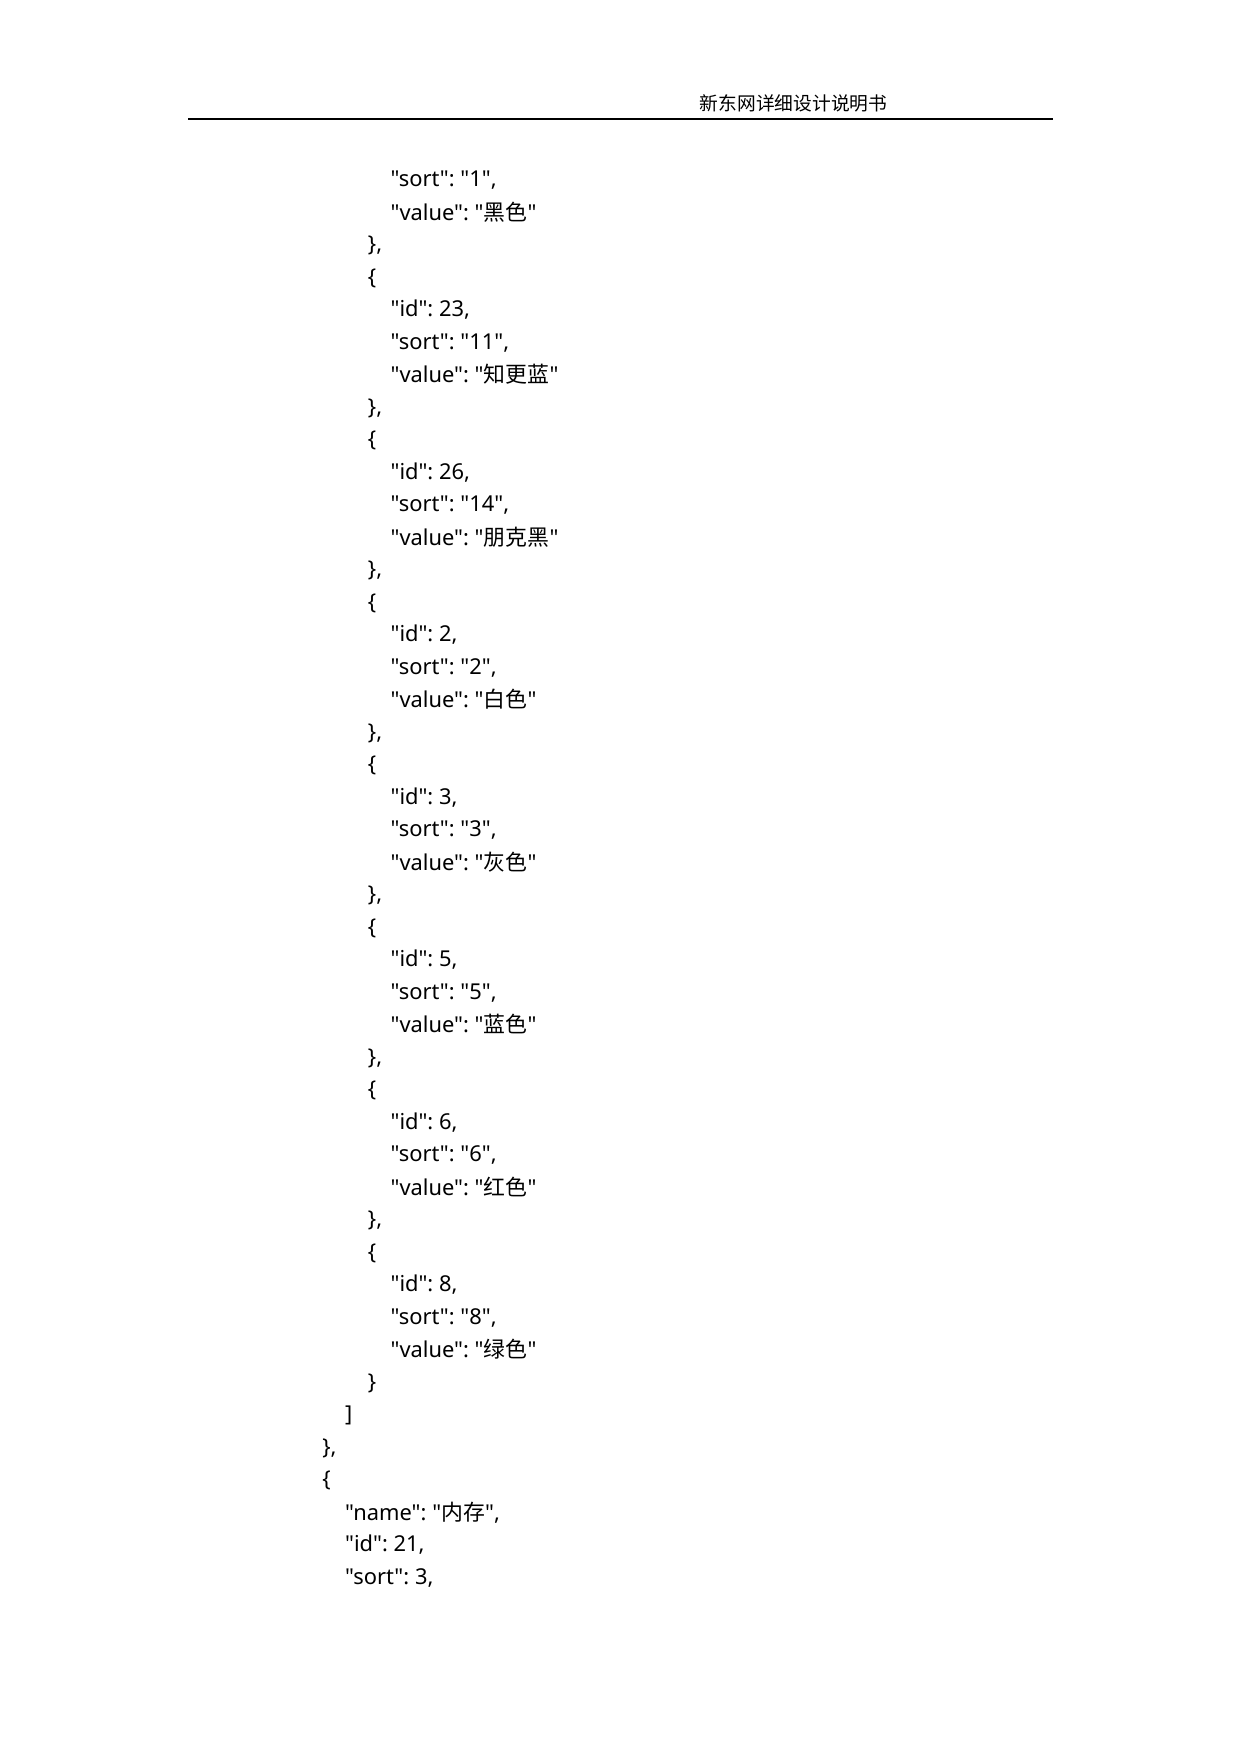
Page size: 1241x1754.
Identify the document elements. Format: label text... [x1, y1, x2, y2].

text "sort": "14", [187, 487, 1053, 519]
text { [187, 1072, 1053, 1104]
text { [187, 584, 1053, 617]
text "sort": "1", [187, 162, 1053, 194]
text "sort": "11", [187, 324, 1053, 357]
text "sort": "6", [187, 1137, 1053, 1169]
text }, [187, 877, 1053, 909]
text "value": "黑色" [187, 194, 1053, 227]
text "id": 23, [187, 292, 1053, 324]
text }, [187, 227, 1053, 259]
text }, [187, 1429, 1053, 1462]
text "sort": "5", [187, 974, 1053, 1007]
text }, [187, 389, 1053, 422]
text "value": "蓝色" [187, 1007, 1053, 1039]
text }, [187, 552, 1053, 584]
text "value": "朋克黑" [187, 519, 1053, 552]
text "sort": "2", [187, 649, 1053, 682]
text ] [187, 1397, 1053, 1429]
text "sort": 3, [187, 1559, 1053, 1592]
text { [187, 1234, 1053, 1267]
text "sort": "8", [187, 1299, 1053, 1332]
text { [187, 909, 1053, 942]
text "value": "知更蓝" [187, 357, 1053, 389]
text "value": "绿色" [187, 1332, 1053, 1364]
text "id": 8, [187, 1267, 1053, 1299]
text }, [187, 1202, 1053, 1234]
text "id": 3, [187, 779, 1053, 812]
text "value": "灰色" [187, 844, 1053, 877]
text "id": 5, [187, 942, 1053, 974]
text "id": 21, [187, 1527, 1053, 1559]
text { [187, 1462, 1053, 1494]
text "id": 2, [187, 617, 1053, 649]
text } [187, 1364, 1053, 1397]
text "value": "白色" [187, 682, 1053, 714]
text "name": "内存", [187, 1494, 1053, 1527]
text }, [187, 1039, 1053, 1072]
text { [187, 259, 1053, 292]
text "value": "红色" [187, 1169, 1053, 1202]
text }, [187, 714, 1053, 747]
text { [187, 747, 1053, 779]
text { [187, 422, 1053, 454]
text "id": 6, [187, 1104, 1053, 1137]
text "sort": "3", [187, 812, 1053, 844]
text "id": 26, [187, 454, 1053, 487]
